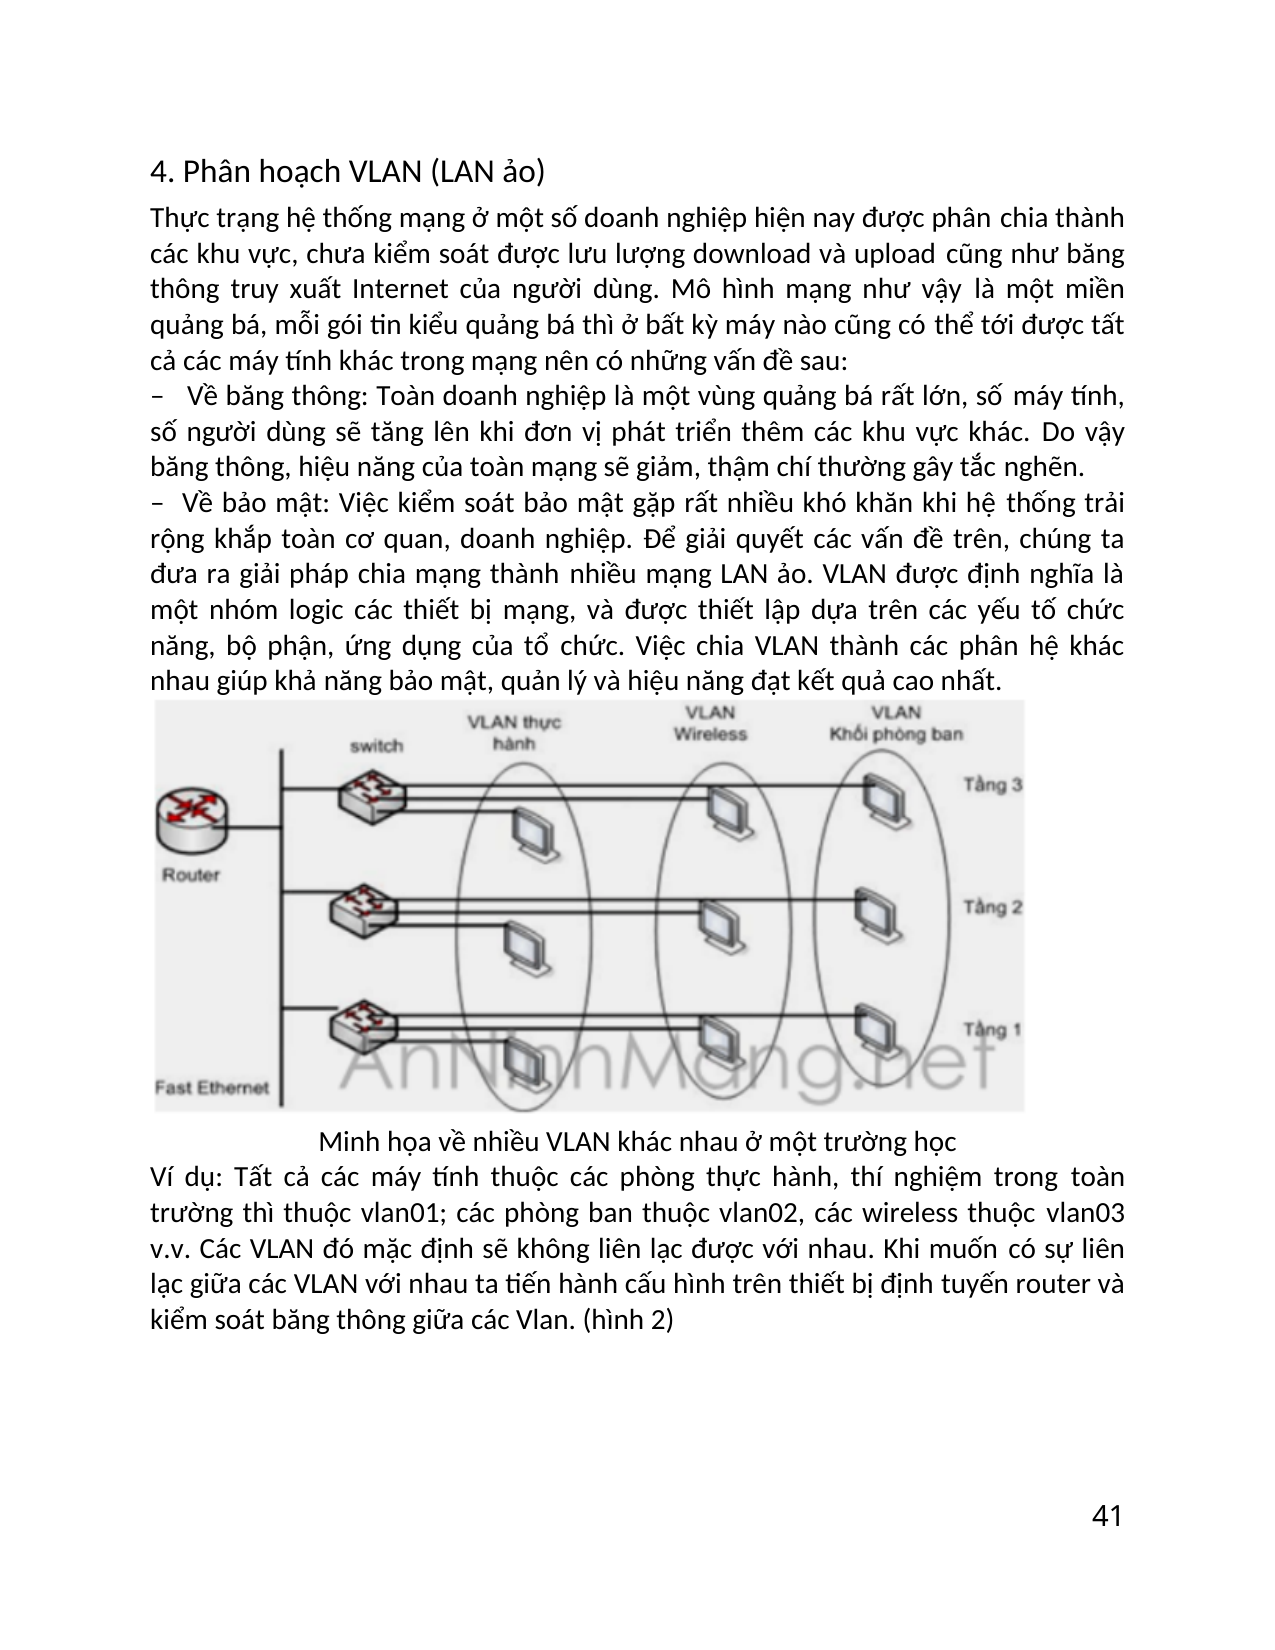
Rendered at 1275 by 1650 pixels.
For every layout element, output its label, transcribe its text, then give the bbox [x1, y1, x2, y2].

text – Về băng thông: Toàn doanh nghiệp là một vùng quảng bá rất lớn, số máy tính, số người dùng sẽ tăng lên khi đơn vị phát triển thêm các khu vực khác. Do vậy băng thông, hiệu năng của toàn mạng sẽ giảm, thậm chí thường gây tắc nghẽn. [150, 377, 1125, 484]
text Minh họa về nhiều VLAN khác nhau ở một trường học [150, 1123, 1125, 1158]
text Ví dụ: Tất cả các máy tính thuộc các phòng thực hành, thí nghiệm trong toàn trường thì thuộc vlan01; các phòng ban thuộc vlan02, các wireless thuộc vlan03 v.v. Các VLAN đó mặc định sẽ không liên lạc được với nhau. Khi muốn có sự liên lạc giữa các VLAN với nhau ta tiến hành cấu hình trên thiết bị định tuyến router và kiểm soát băng thông giữa các Vlan. (hình 2) [150, 1158, 1125, 1337]
text – Về bảo mật: Việc kiểm soát bảo mật gặp rất nhiều khó khăn khi hệ thống trải rộng khắp toàn cơ quan, doanh nghiệp. Để giải quyết các vấn đề trên, chúng ta đưa ra giải pháp chia mạng thành nhiều mạng LAN ảo. VLAN được định nghĩa là một nhóm logic các thiết bị mạng, và được thiết lập dựa trên các yếu tố chức năng, bộ phận, ứng dụng của tổ chức. Việc chia VLAN thành các phân hệ khác nhau giúp khả năng bảo mật, quản lý và hiệu năng đạt kết quả cao nhất. [150, 484, 1125, 698]
text Thực trạng hệ thống mạng ở một số doanh nghiệp hiện nay được phân chia thành các khu vực, chưa kiểm soát được lưu lượng download và upload cũng như băng thông truy xuất Internet của người dùng. Mô hình mạng như vậy là một miền quảng bá, mỗi gói tin kiểu quảng bá thì ở bất kỳ máy nào cũng có thể tới được tất cả các máy tính khác trong mạng nên có những vấn đề sau: [150, 199, 1125, 377]
picture [150, 697, 1032, 1123]
subtitle 4. Phân hoạch VLAN (LAN ảo) [150, 150, 1125, 191]
